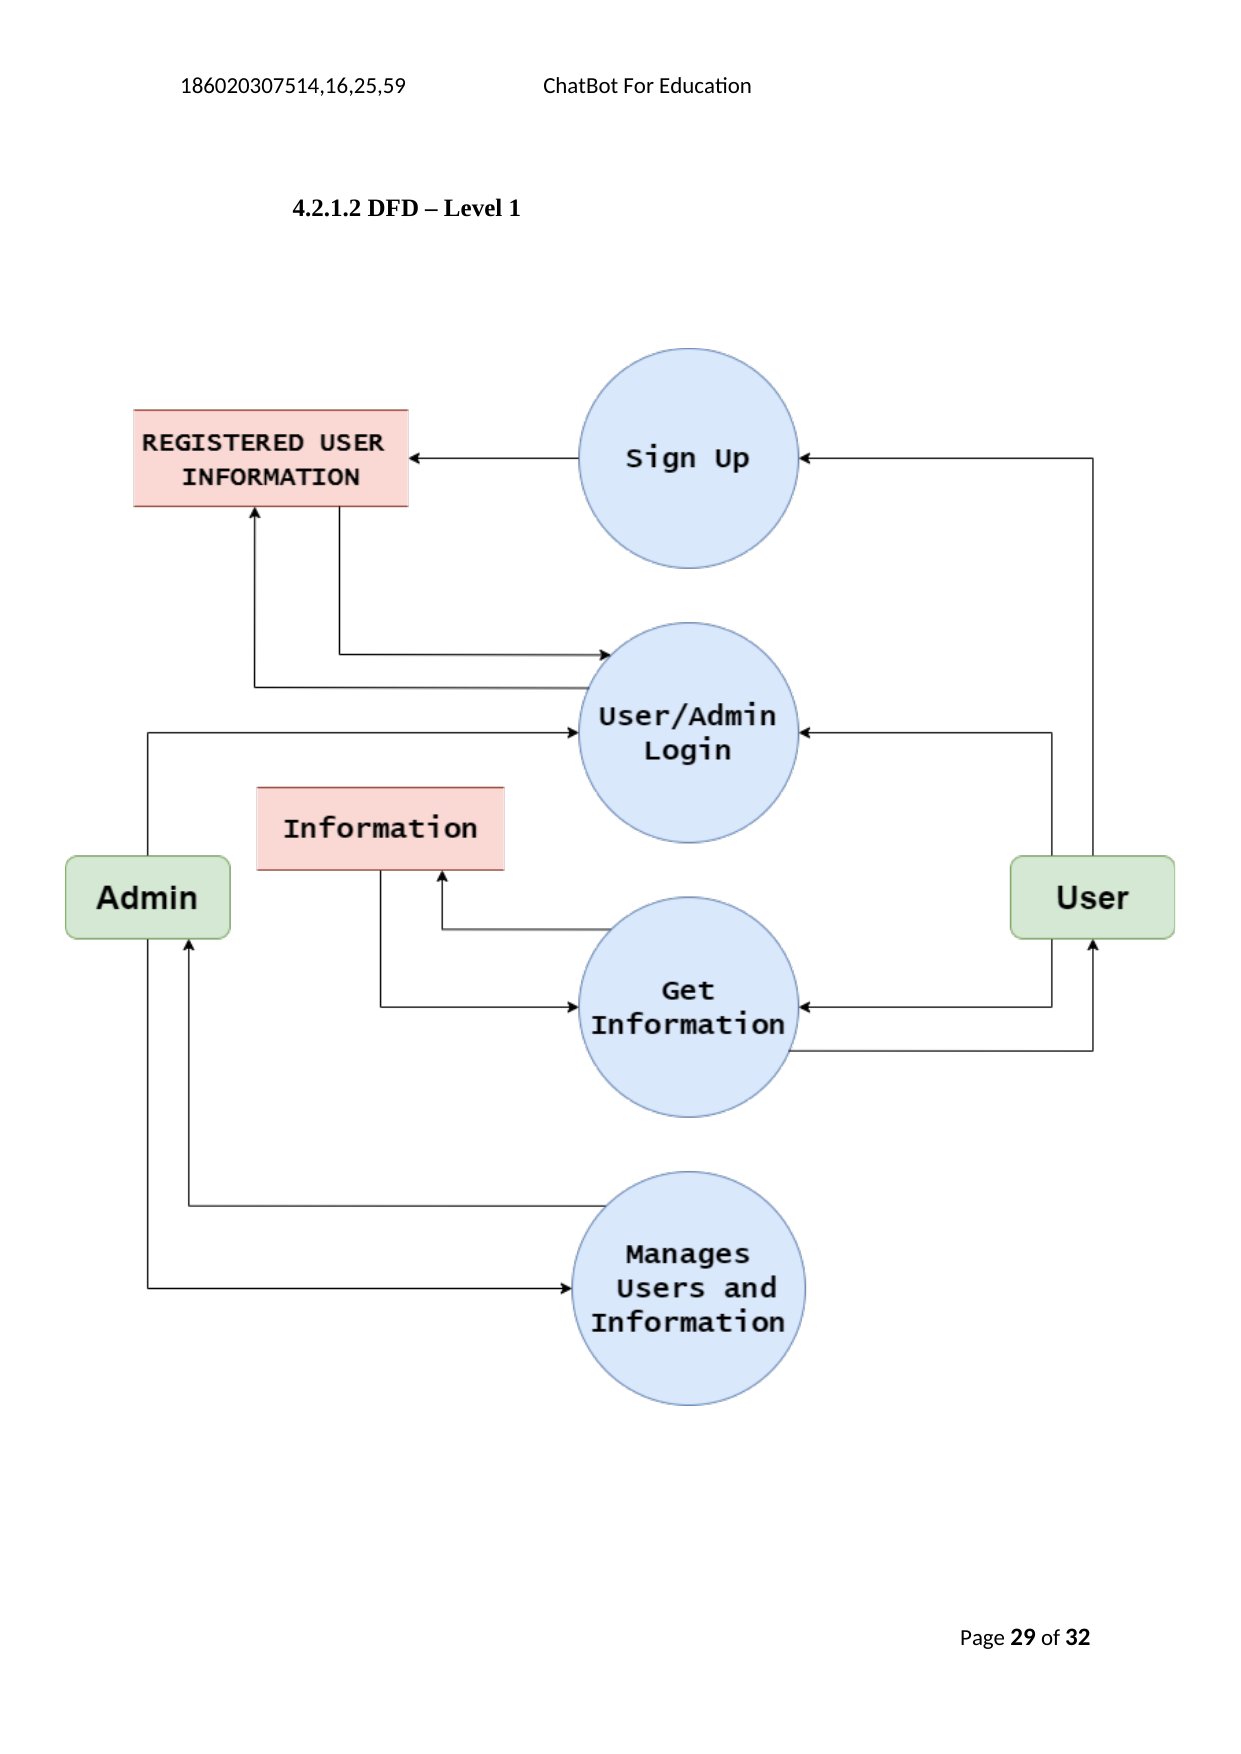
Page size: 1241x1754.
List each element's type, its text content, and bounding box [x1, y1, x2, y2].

list DFD – Level 1 [292, 193, 1090, 222]
picture [65, 348, 1176, 1406]
